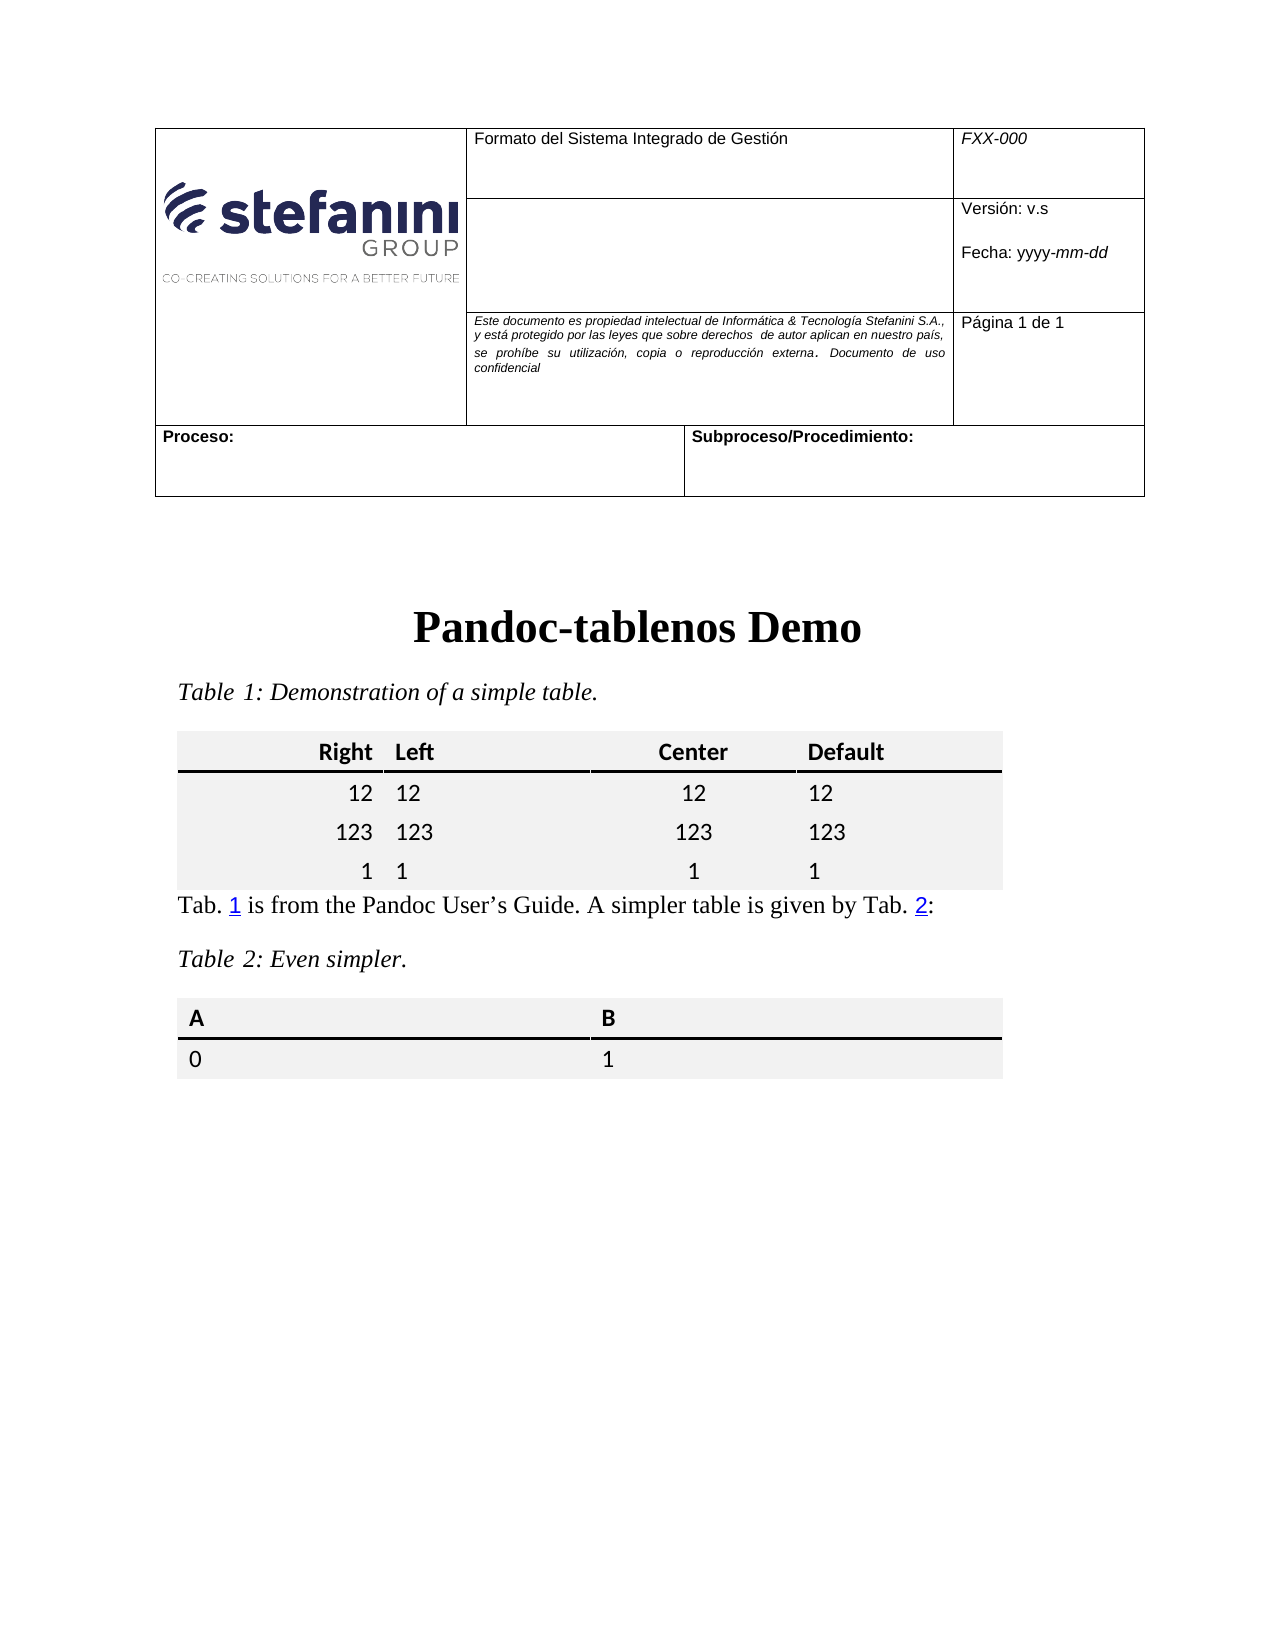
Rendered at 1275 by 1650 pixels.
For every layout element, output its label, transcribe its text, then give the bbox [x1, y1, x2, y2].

table_cell 0 [178, 1040, 590, 1078]
table_cell 1 [797, 851, 1002, 889]
table_cell 1 [591, 1040, 1002, 1078]
table_header Right [178, 732, 383, 770]
table_header Center [591, 732, 796, 770]
table_cell 12 [797, 773, 1002, 811]
text Table 2: Even simpler. [177, 944, 1098, 973]
title Pandoc-tablenos Demo [177, 599, 1098, 652]
table_cell 12 [591, 773, 796, 811]
table_cell 1 [178, 851, 383, 889]
table_cell 1 [384, 851, 590, 889]
table_cell 123 [797, 812, 1002, 850]
table_header A [178, 999, 590, 1037]
table_cell 123 [591, 812, 796, 850]
table_cell 1 [591, 851, 796, 889]
table_header B [591, 999, 1002, 1037]
table_cell 12 [384, 773, 590, 811]
picture [162, 182, 460, 286]
text Table 1: Demonstration of a simple table. [177, 677, 1098, 706]
table_cell 12 [178, 773, 383, 811]
table_cell 123 [178, 812, 383, 850]
table_cell 123 [384, 812, 590, 850]
table_header Left [384, 732, 590, 770]
text Tab. 1 is from the Pandoc User’s Guide. A simpler table is given by Tab. 2: [177, 890, 1098, 919]
table_header Default [797, 732, 1002, 770]
